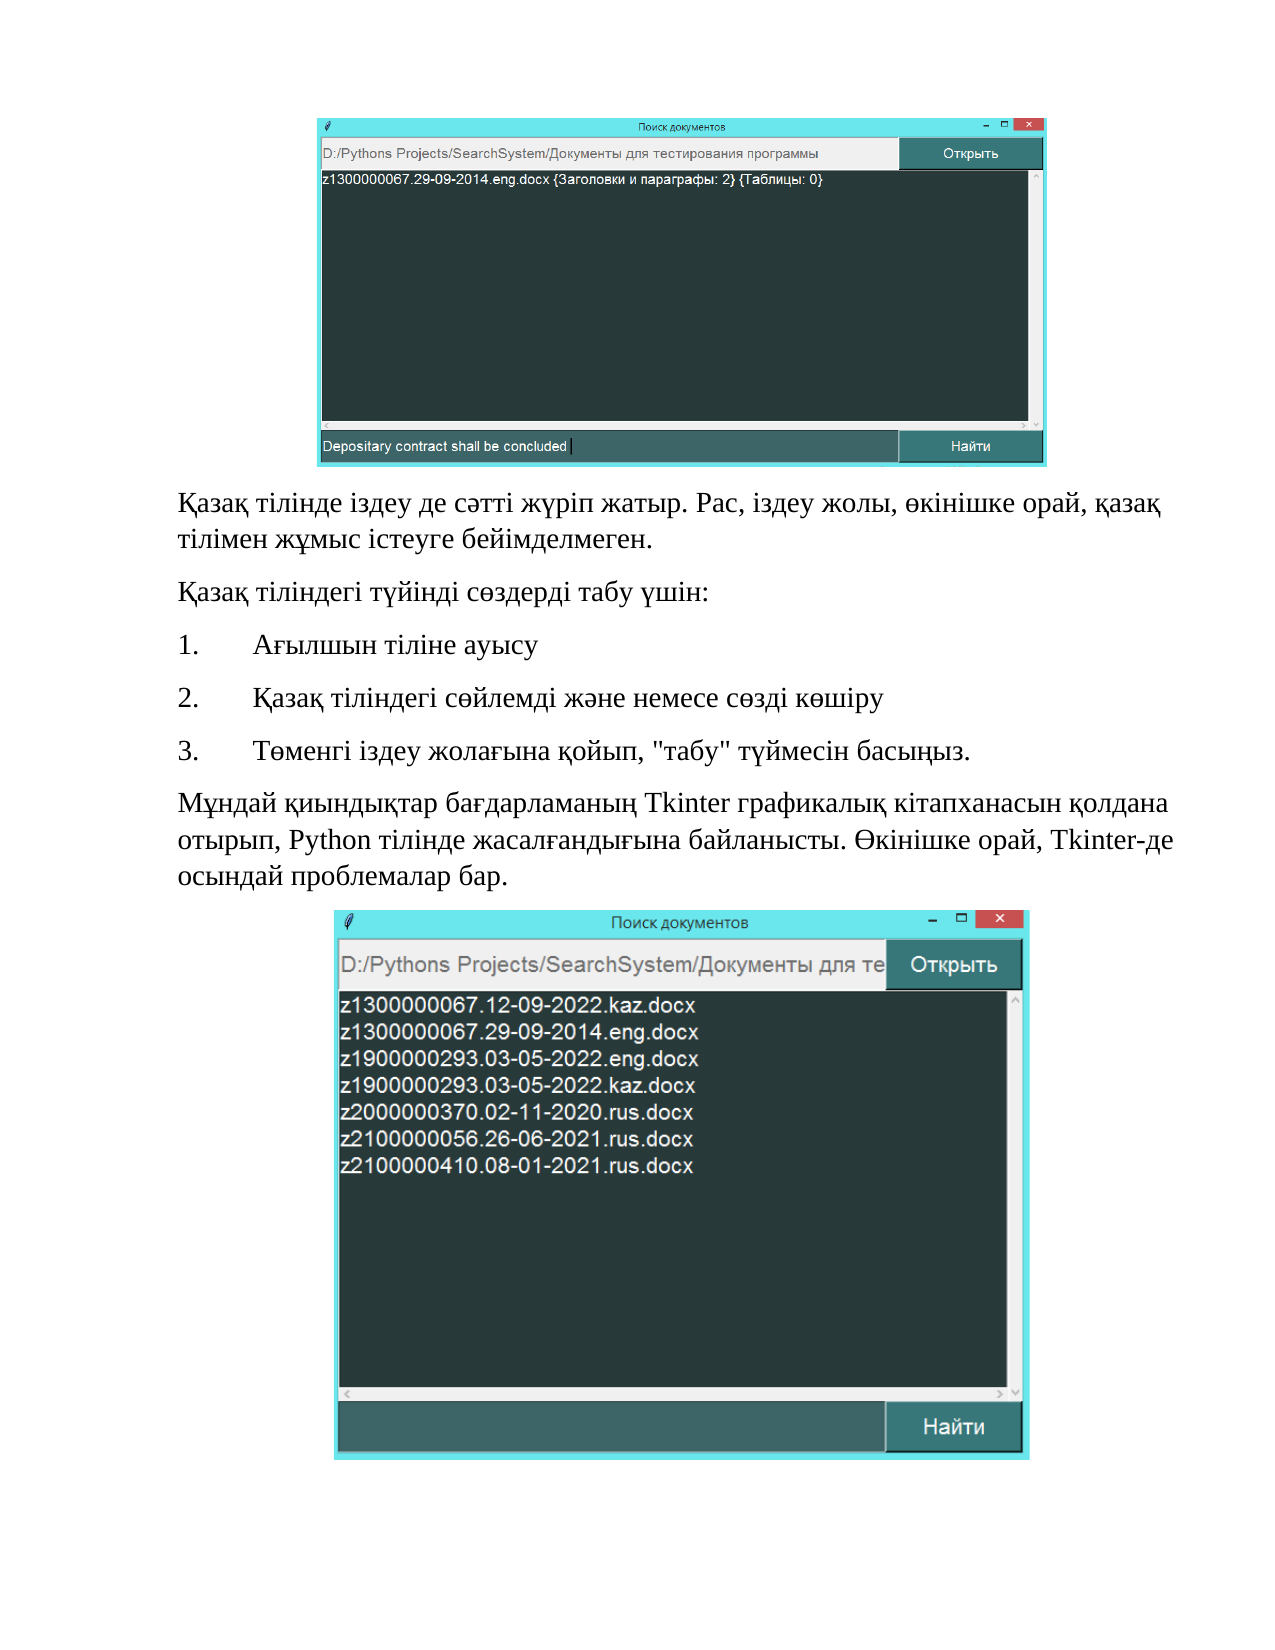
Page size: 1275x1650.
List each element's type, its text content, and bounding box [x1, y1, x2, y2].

picture [316, 118, 1047, 467]
text Қазақ тіліндегі түйінді сөздерді табу үшін: [177, 574, 1186, 608]
picture [333, 910, 1030, 1460]
text 1. Ағылшын тіліне ауысу [177, 627, 1186, 661]
text 2. Қазақ тіліндегі сөйлемді және немесе сөзді көшіру [177, 680, 1186, 713]
text 3. Төменгі іздеу жолағына қойып, "табу" түймесін басыңыз. [177, 733, 1186, 766]
text Қазақ тілінде іздеу де сәтті жүріп жатыр. Рас, іздеу жолы, өкінішке орай, қазақ тілімен жұмыс істеуге бейімделмеген. [177, 485, 1186, 555]
text Мұндай қиындықтар бағдарламаның Tkinter графикалық кітапханасын қолдана отырып, Python тілінде жасалғандығына байланысты. Өкінішке орай, Tkinter-де осындай проблемалар бар. [177, 786, 1186, 891]
